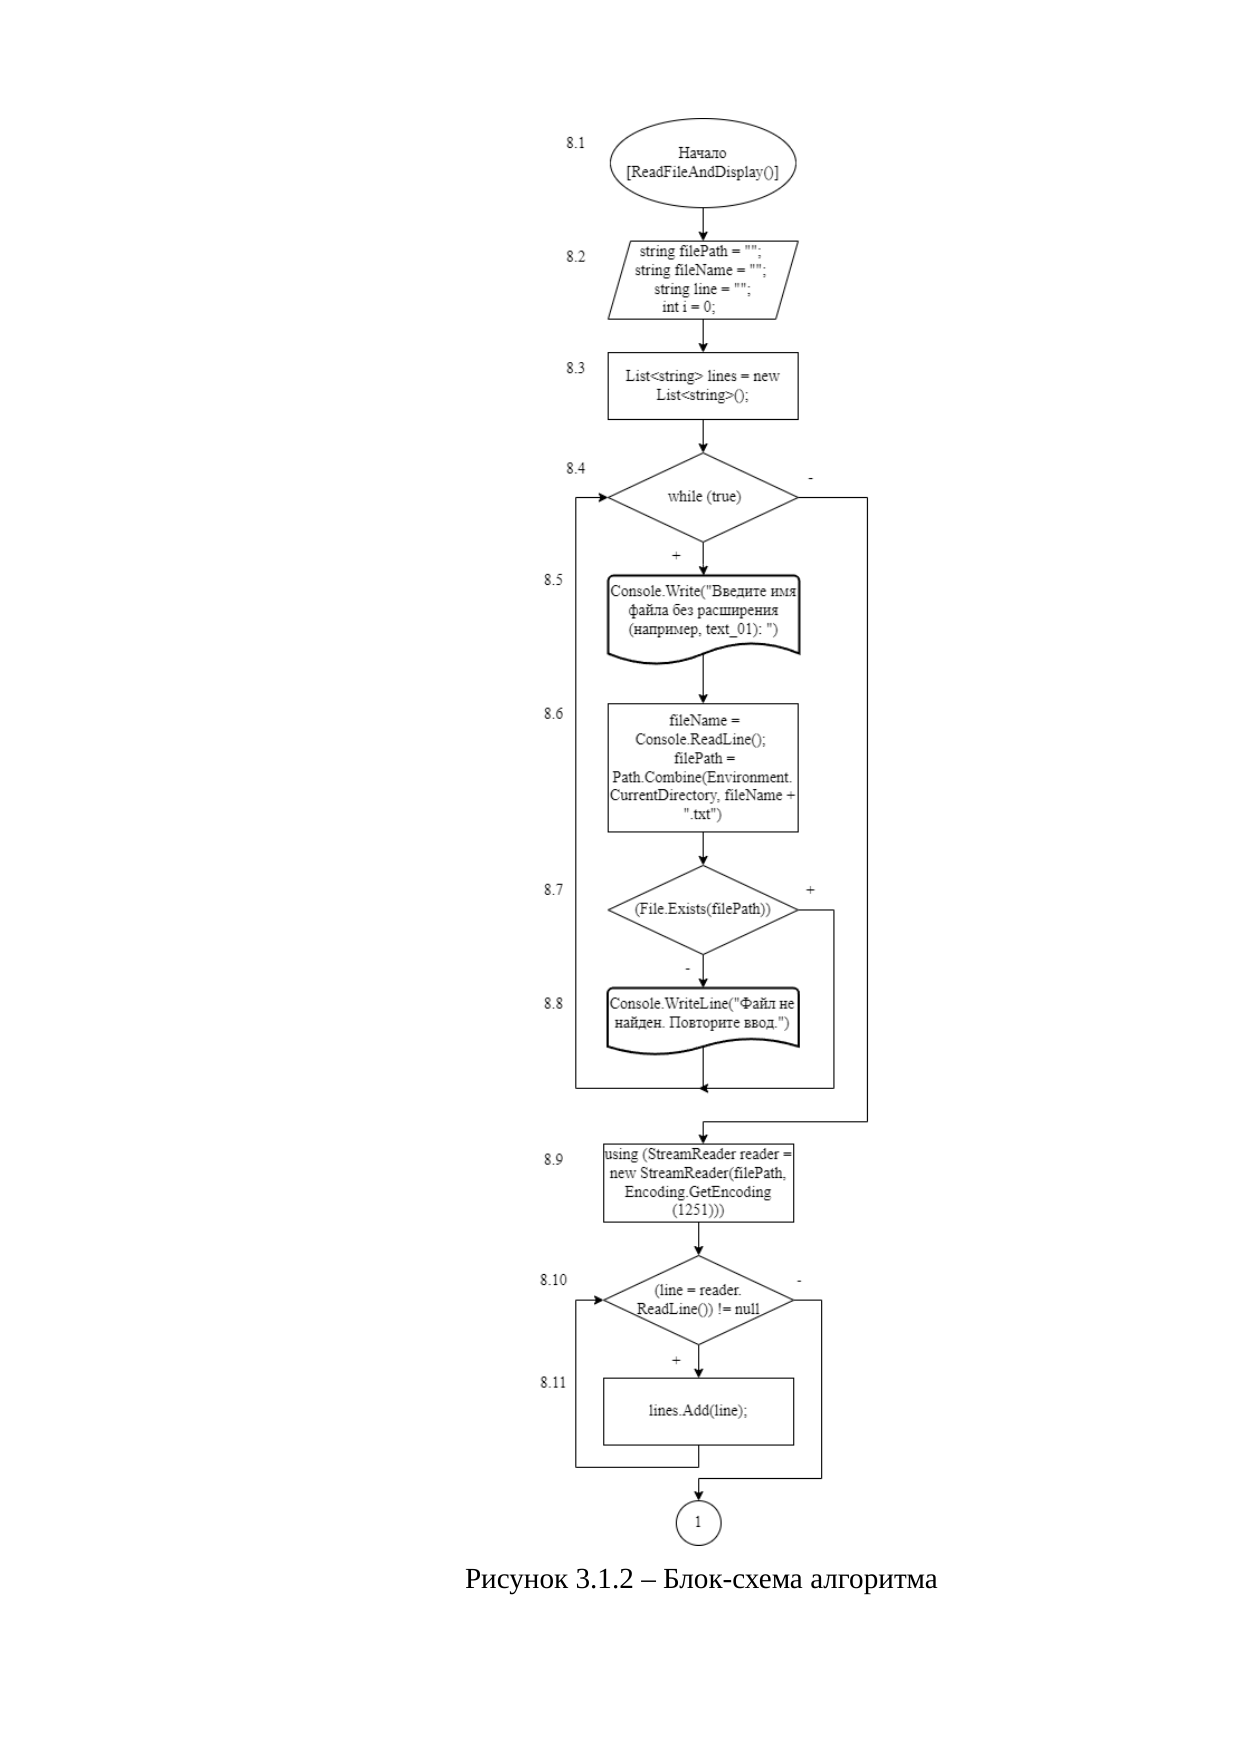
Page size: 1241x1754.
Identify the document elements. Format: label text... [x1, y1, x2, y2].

list Рисунок 3.1.2 – Блок-схема алгоритма [177, 1561, 1152, 1595]
picture [525, 118, 877, 1546]
